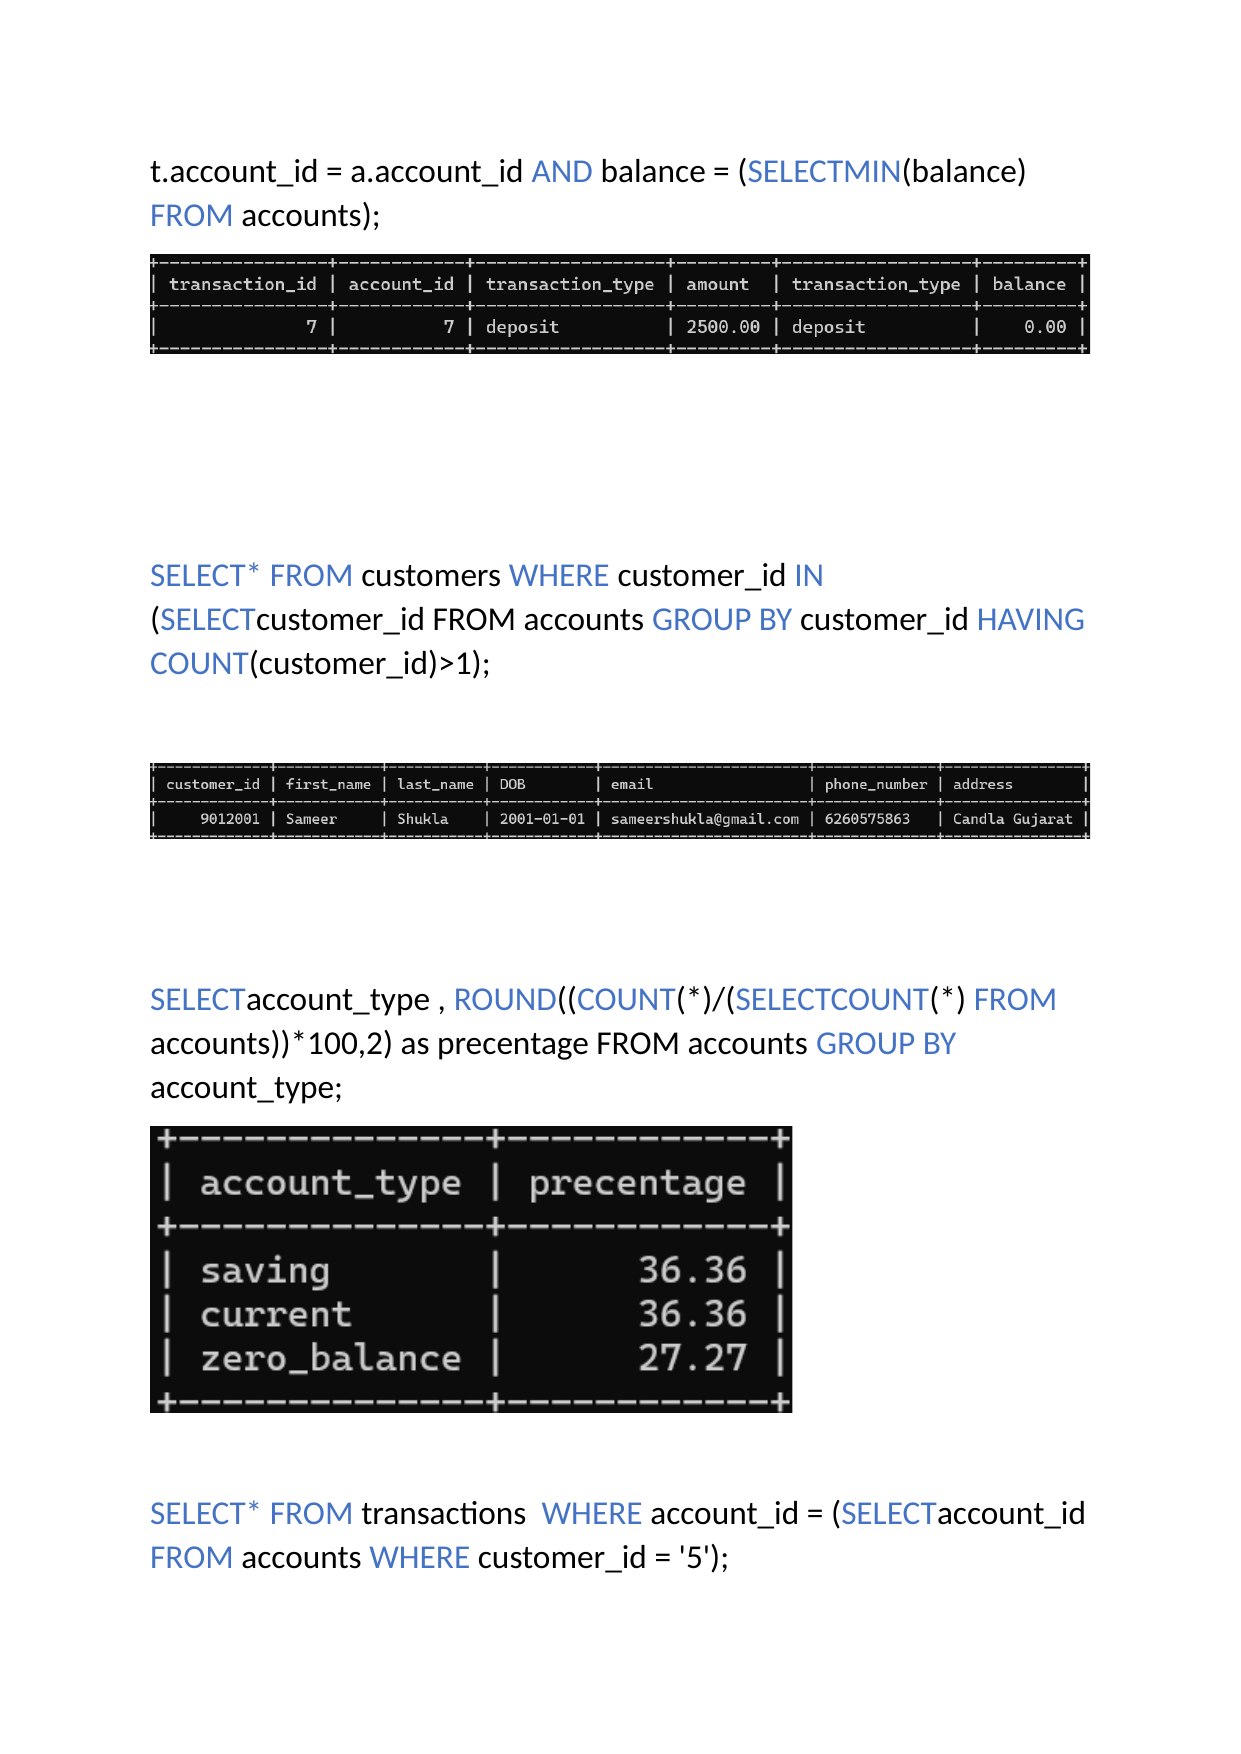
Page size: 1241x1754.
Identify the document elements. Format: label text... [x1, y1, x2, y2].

text SELECT* FROM transactions WHERE account_id = (SELECTaccount_id FROM accounts WHERE customer_id = '5'); [150, 1492, 1090, 1577]
text SELECT* FROM customers WHERE customer_id IN (SELECTcustomer_id FROM accounts GROUP BY customer_id HAVING COUNT(customer_id)>1); [150, 554, 1090, 683]
picture [150, 763, 1091, 839]
picture [150, 1126, 793, 1413]
picture [150, 254, 1091, 354]
text SELECTaccount_type , ROUND((COUNT(*)/(SELECTCOUNT(*) FROM accounts))*100,2) as precentage FROM accounts GROUP BY account_type; [150, 978, 1090, 1107]
